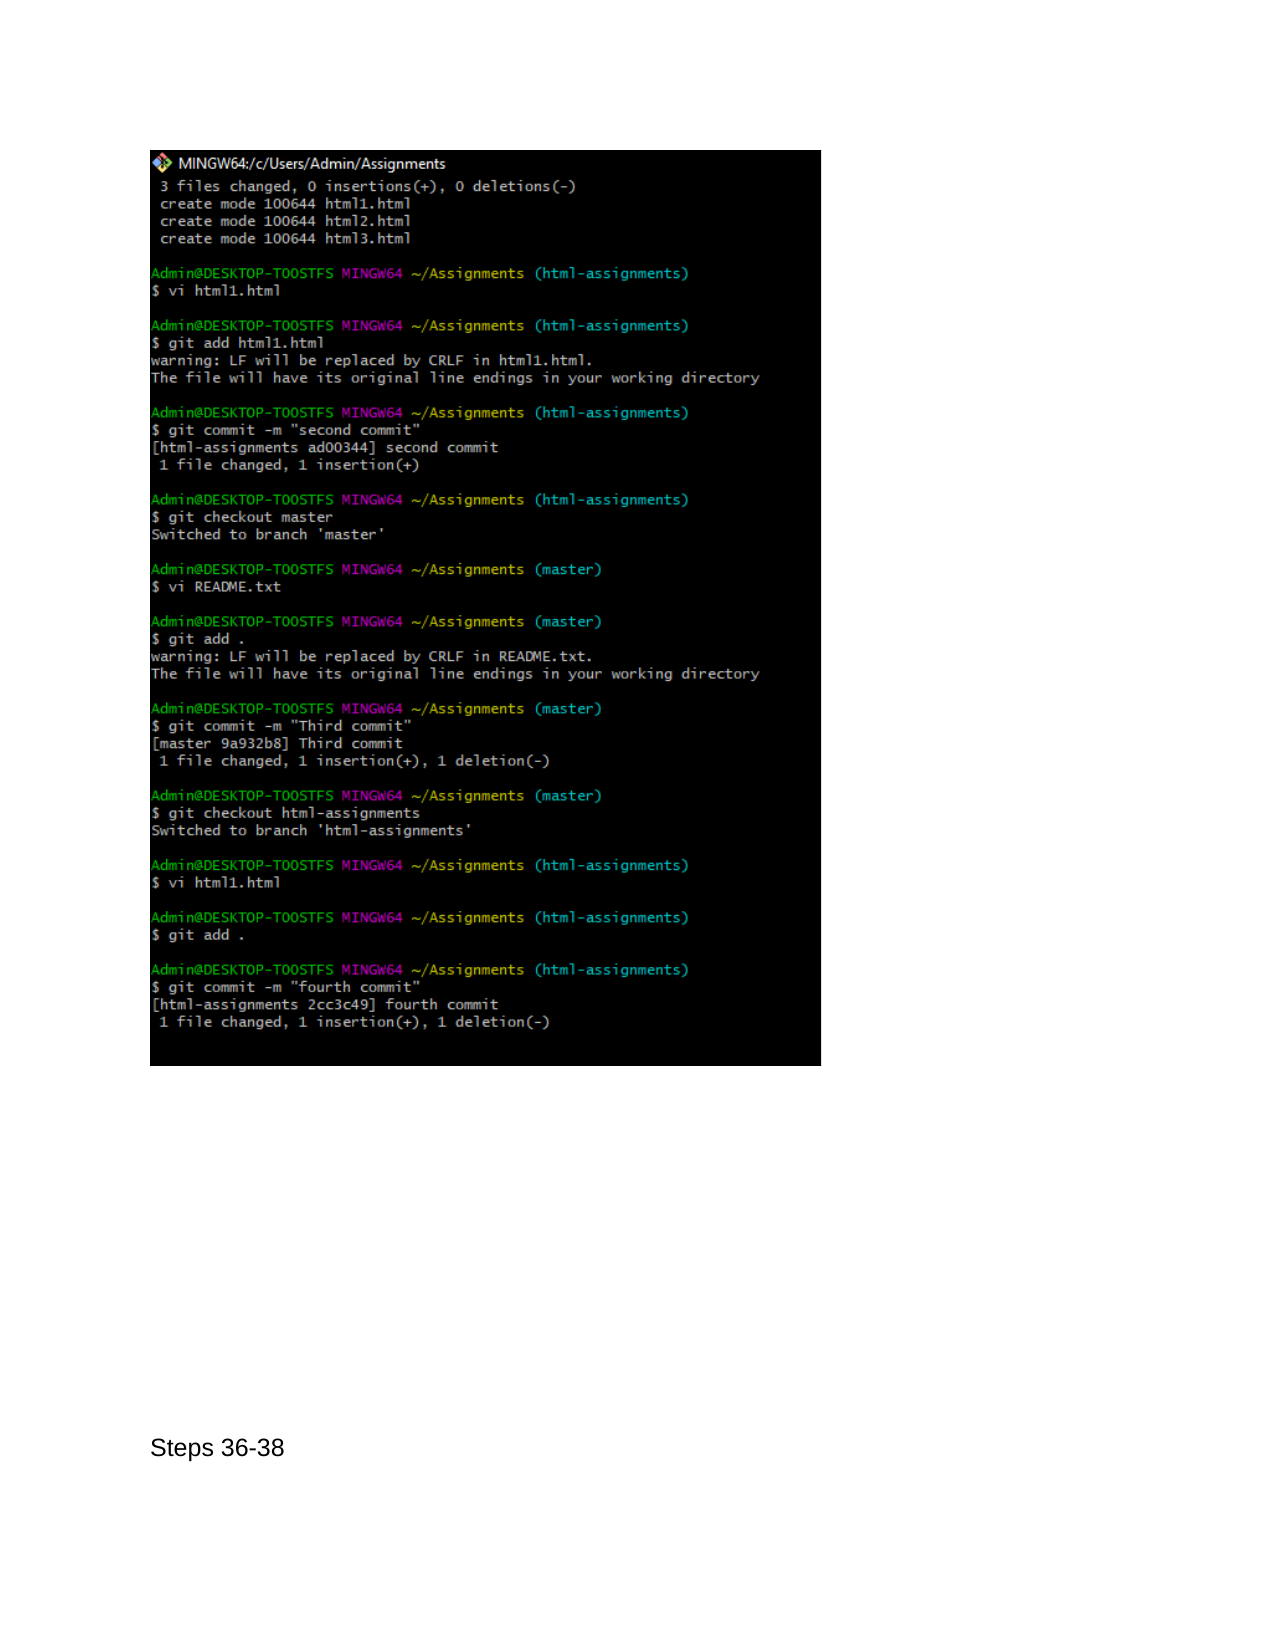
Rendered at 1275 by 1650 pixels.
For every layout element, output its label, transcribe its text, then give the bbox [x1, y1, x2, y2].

text Steps 36-38 [150, 1433, 1125, 1461]
picture [150, 150, 822, 1066]
